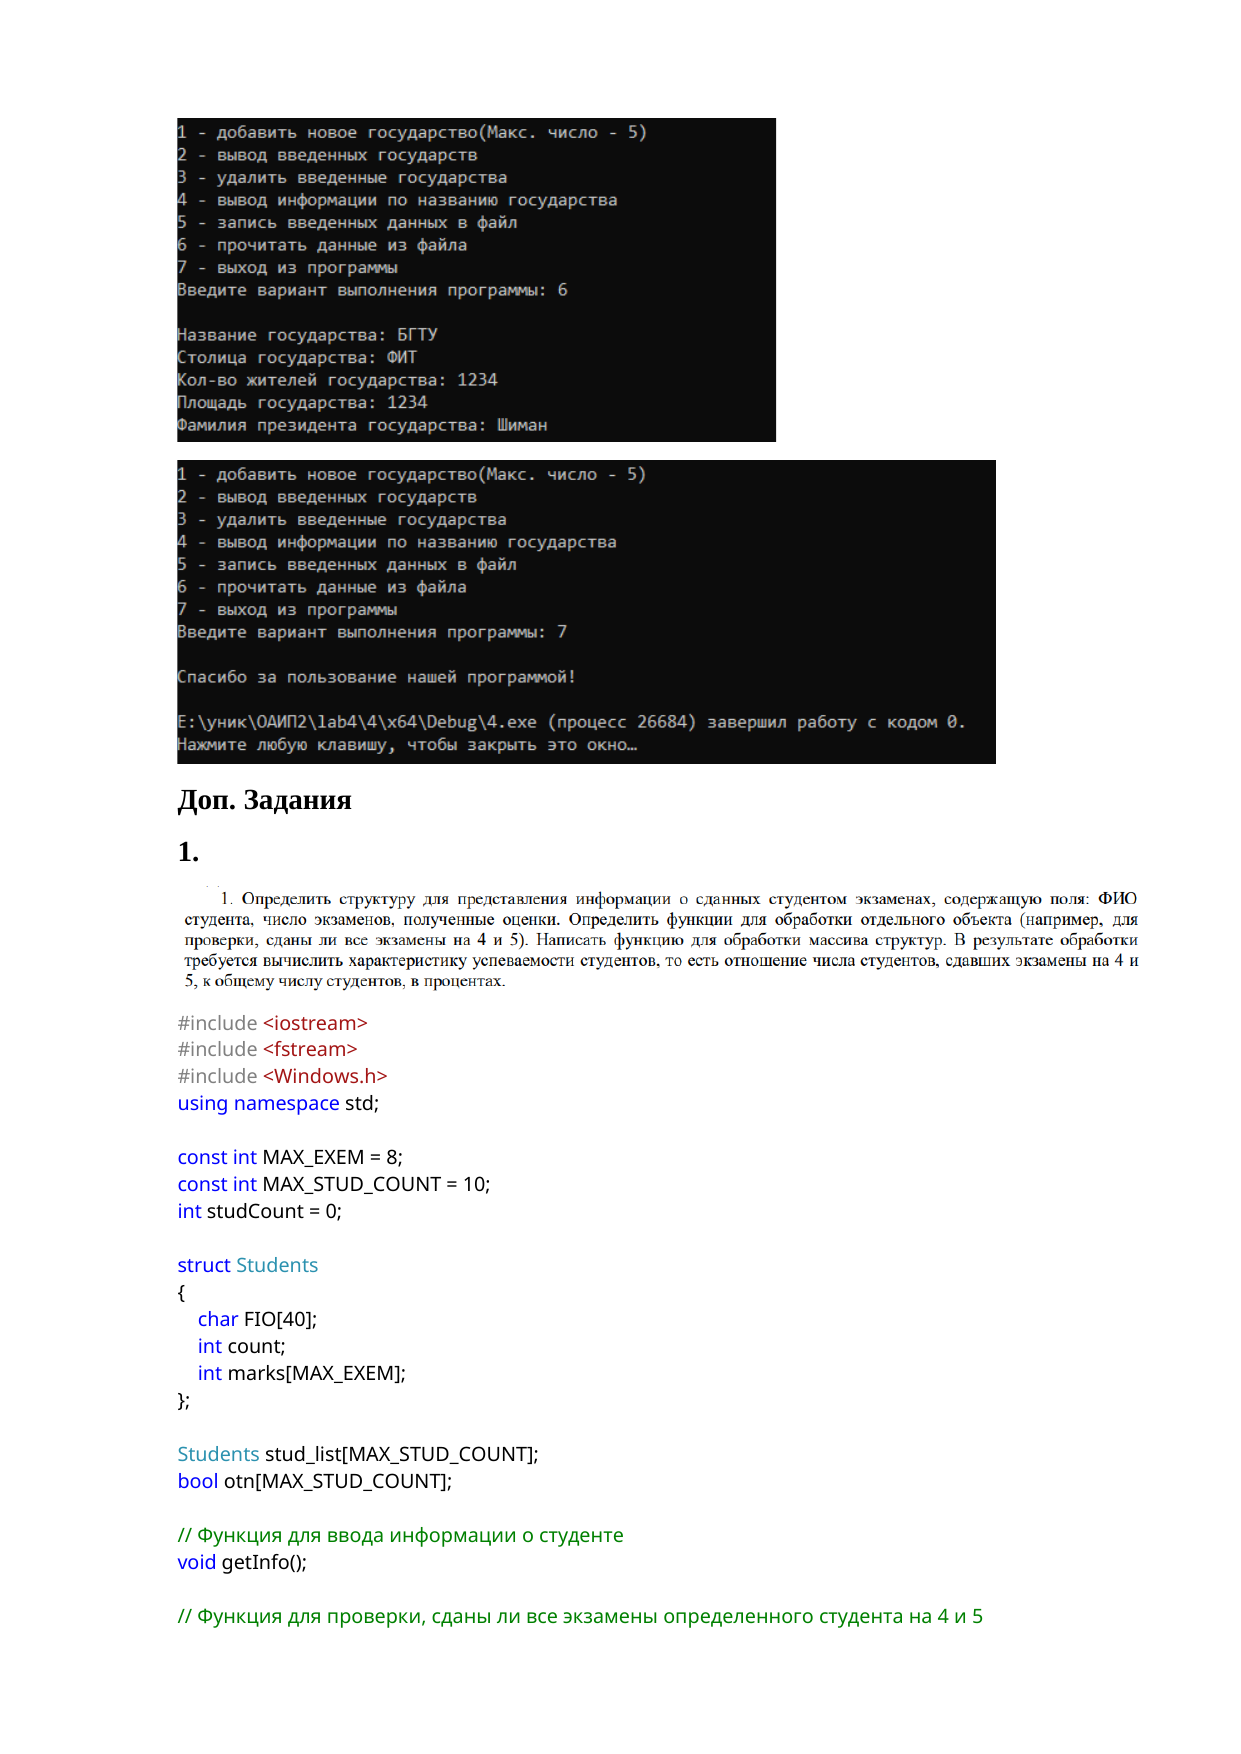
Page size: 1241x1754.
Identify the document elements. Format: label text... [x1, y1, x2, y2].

picture [177, 886, 1152, 991]
picture [177, 118, 777, 442]
text bool otn[MAX_STUD_COUNT]; [177, 1467, 1152, 1494]
text const int MAX_STUD_COUNT = 10; [177, 1171, 1152, 1198]
text #include <fstream> [177, 1036, 1152, 1063]
text int marks[MAX_EXEM]; [177, 1359, 1152, 1386]
text }; [177, 1386, 1152, 1413]
text #include <Windows.h> [177, 1063, 1152, 1090]
text // Функция для проверки, сданы ли все экзамены определенного студента на 4 и 5 [177, 1602, 1152, 1629]
text // Функция для ввода информации о студенте [177, 1521, 1152, 1548]
picture [177, 460, 996, 764]
text { [177, 1278, 1152, 1306]
text void getInfo(); [177, 1548, 1152, 1575]
text 1. [177, 834, 1152, 868]
text int count; [177, 1332, 1152, 1359]
text struct Students [177, 1252, 1152, 1278]
text using namespace std; [177, 1090, 1152, 1117]
text int studCount = 0; [177, 1198, 1152, 1224]
text char FIO[40]; [177, 1306, 1152, 1332]
text Доп. Задания [177, 782, 1152, 816]
text const int MAX_EXEM = 8; [177, 1144, 1152, 1171]
text Students stud_list[MAX_STUD_COUNT]; [177, 1440, 1152, 1467]
text #include <iostream> [177, 1009, 1152, 1036]
